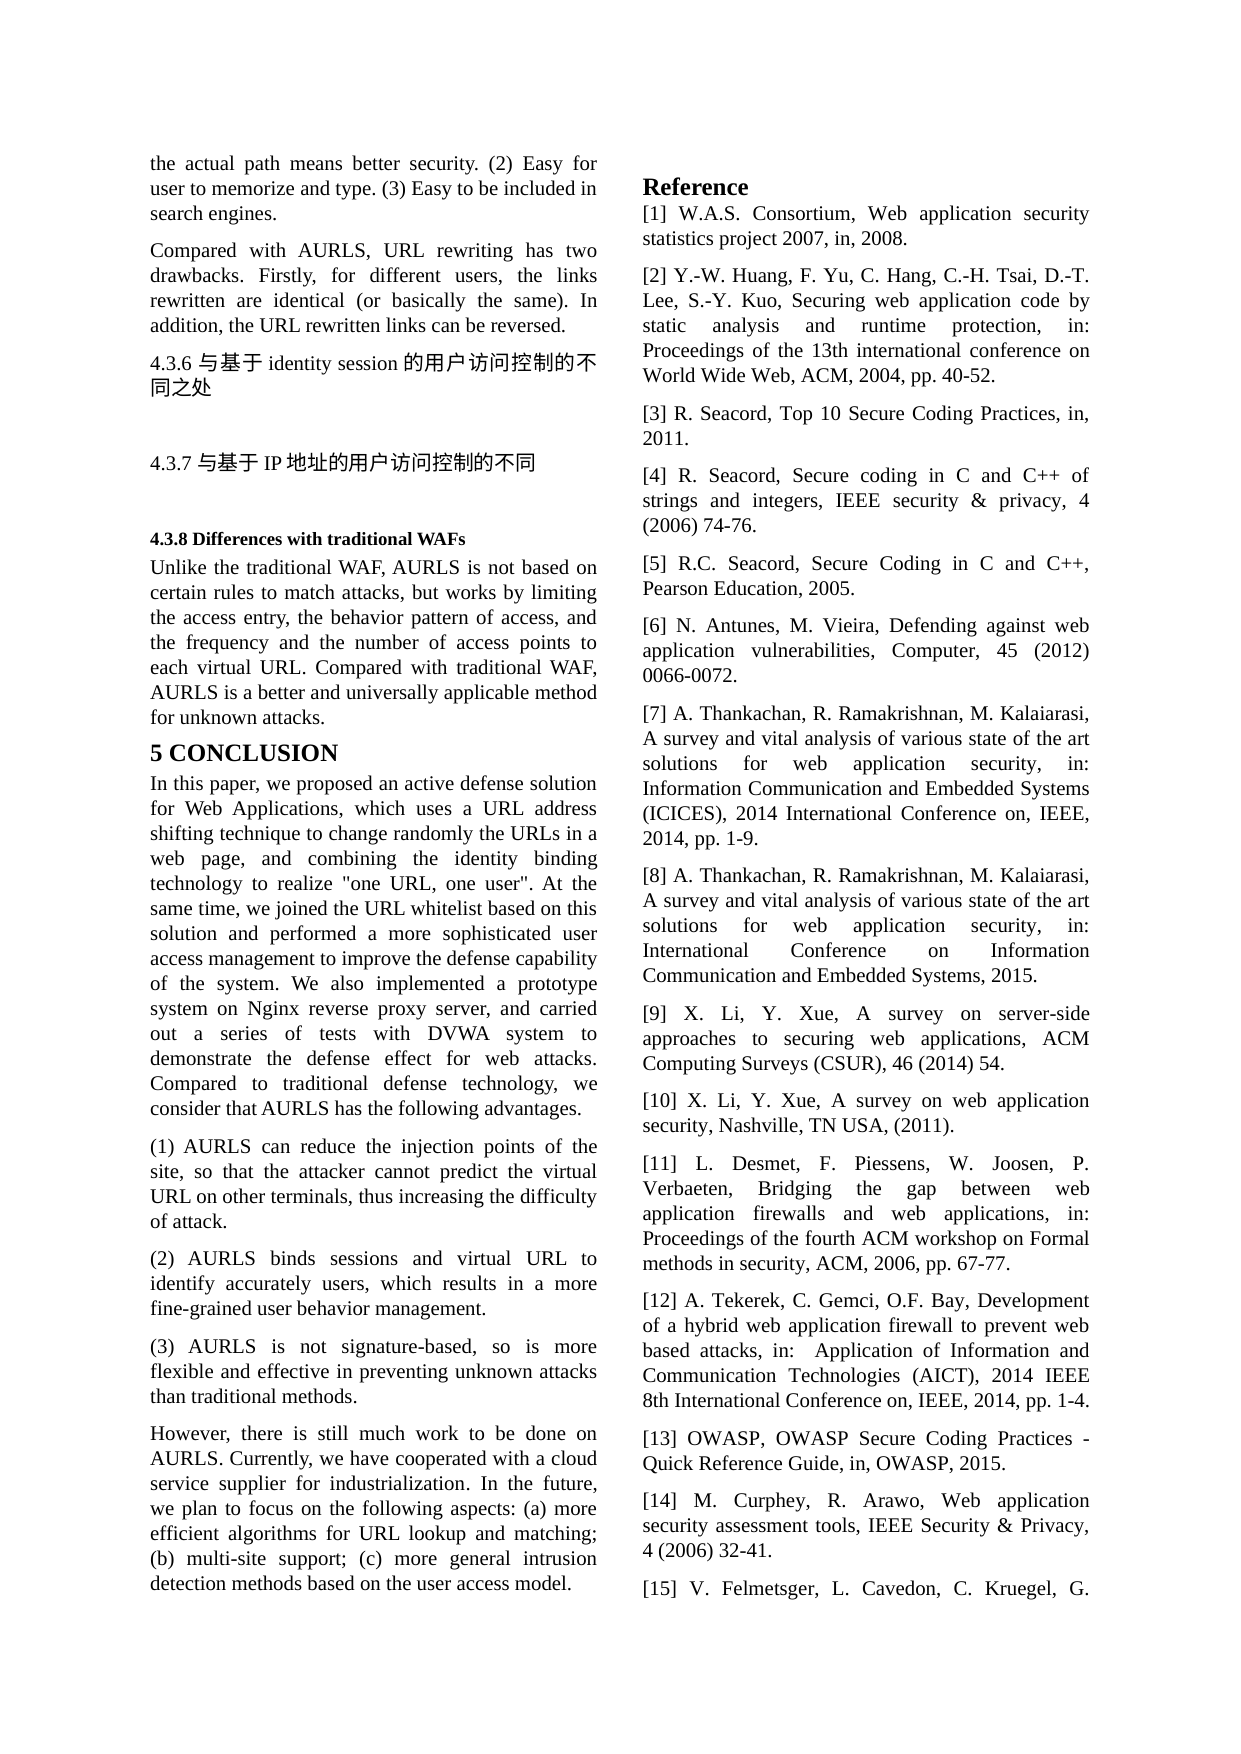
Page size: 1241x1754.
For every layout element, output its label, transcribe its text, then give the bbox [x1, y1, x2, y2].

text Compared with AURLS, URL rewriting has two drawbacks. Firstly, for different users, the links rewritten are identical (or basically the same). In addition, the URL rewritten links can be reversed. [150, 237, 598, 337]
text (1) AURLS can reduce the injection points of the site, so that the attacker cannot predict the virtual URL on other terminals, thus increasing the difficulty of attack. [150, 1133, 598, 1233]
text [9] X. Li, Y. Xue, A survey on server-side approaches to securing web applications, ACM Computing Surveys (CSUR), 46 (2014) 54. [642, 1000, 1090, 1075]
text [4] R. Seacord, Secure coding in C and C++ of strings and integers, IEEE security & privacy, 4 (2006) 74-76. [642, 462, 1090, 537]
text [1] W.A.S. Consortium, Web application security statistics project 2007, in, 2008. [642, 200, 1090, 250]
text (3) AURLS is not signature-based, so is more flexible and effective in preventing unknown attacks than traditional methods. [150, 1333, 598, 1408]
text [2] Y.-W. Huang, F. Yu, C. Hang, C.-H. Tsai, D.-T. Lee, S.-Y. Kuo, Securing web application code by static analysis and runtime protection, in: Proceedings of the 13th international conference on World Wide Web, ACM, 2004, pp. 40-52. [642, 262, 1090, 387]
subtitle 5 CONCLUSION [150, 742, 598, 767]
text [12] A. Tekerek, C. Gemci, O.F. Bay, Development of a hybrid web application firewall to prevent web based attacks, in: Application of Information and Communication Technologies (AICT), 2014 IEEE 8th International Conference on, IEEE, 2014, pp. 1-4. [642, 1287, 1090, 1412]
text In this paper, we proposed an active defense solution for Web Applications, which uses a URL address shifting technique to change randomly the URLs in a web page, and combining the identity binding technology to realize "one URL, one user". At the same time, we joined the URL whitelist based on this solution and performed a more sophisticated user access management to improve the defense capability of the system. We also implemented a prototype system on Nginx reverse proxy server, and carried out a series of tests with DVWA system to demonstrate the defense effect for web attacks. Compared to traditional defense technology, we consider that AURLS has the following advantages. [150, 771, 598, 1121]
text 4.3.6 与基于identity session的用户访问控制的不同之处 [150, 350, 598, 400]
text Reference [642, 175, 1090, 200]
text [3] R. Seacord, Top 10 Secure Coding Practices, in, 2011. [642, 400, 1090, 450]
text 4.3.7 与基于IP地址的用户访问控制的不同 [150, 450, 598, 475]
text [13] OWASP, OWASP Secure Coding Practices - Quick Reference Guide, in, OWASP, 2015. [642, 1425, 1090, 1475]
text Unlike the traditional WAF, AURLS is not based on certain rules to match attacks, but works by limiting the access entry, the behavior pattern of access, and the frequency and the number of access points to each virtual URL. Compared with traditional WAF, AURLS is a better and universally applicable method for unknown attacks. [150, 554, 598, 729]
text [14] M. Curphey, R. Arawo, Web application security assessment tools, IEEE Security & Privacy, 4 (2006) 32-41. [642, 1487, 1090, 1562]
text (2) AURLS binds sessions and virtual URL to identify accurately users, which results in a more fine-grained user behavior management. [150, 1246, 598, 1321]
text [5] R.C. Seacord, Secure Coding in C and C++, Pearson Education, 2005. [642, 550, 1090, 600]
text However, there is still much work to be done on AURLS. Currently, we have cooperated with a cloud service supplier for industrialization. In the future, we plan to focus on the following aspects: (a) more efficient algorithms for URL lookup and matching; (b) multi-site support; (c) more general intrusion detection methods based on the user access model. [150, 1421, 598, 1596]
text [7] A. Thankachan, R. Ramakrishnan, M. Kalaiarasi, A survey and vital analysis of various state of the art solutions for web application security, in: Information Communication and Embedded Systems (ICICES), 2014 International Conference on, IEEE, 2014, pp. 1-9. [642, 700, 1090, 850]
text [11] L. Desmet, F. Piessens, W. Joosen, P. Verbaeten, Bridging the gap between web application firewalls and web applications, in: Proceedings of the fourth ACM workshop on Formal methods in security, ACM, 2006, pp. 67-77. [642, 1150, 1090, 1275]
text [10] X. Li, Y. Xue, A survey on web application security, Nashville, TN USA, (2011). [642, 1087, 1090, 1137]
subtitle 4.3.8 Differences with traditional WAFs [150, 525, 598, 550]
text [6] N. Antunes, M. Vieira, Defending against web application vulnerabilities, Computer, 45 (2012) 0066-0072. [642, 612, 1090, 687]
text [8] A. Thankachan, R. Ramakrishnan, M. Kalaiarasi, A survey and vital analysis of various state of the art solutions for web application security, in: International Conference on Information Communication and Embedded Systems, 2015. [642, 862, 1090, 987]
